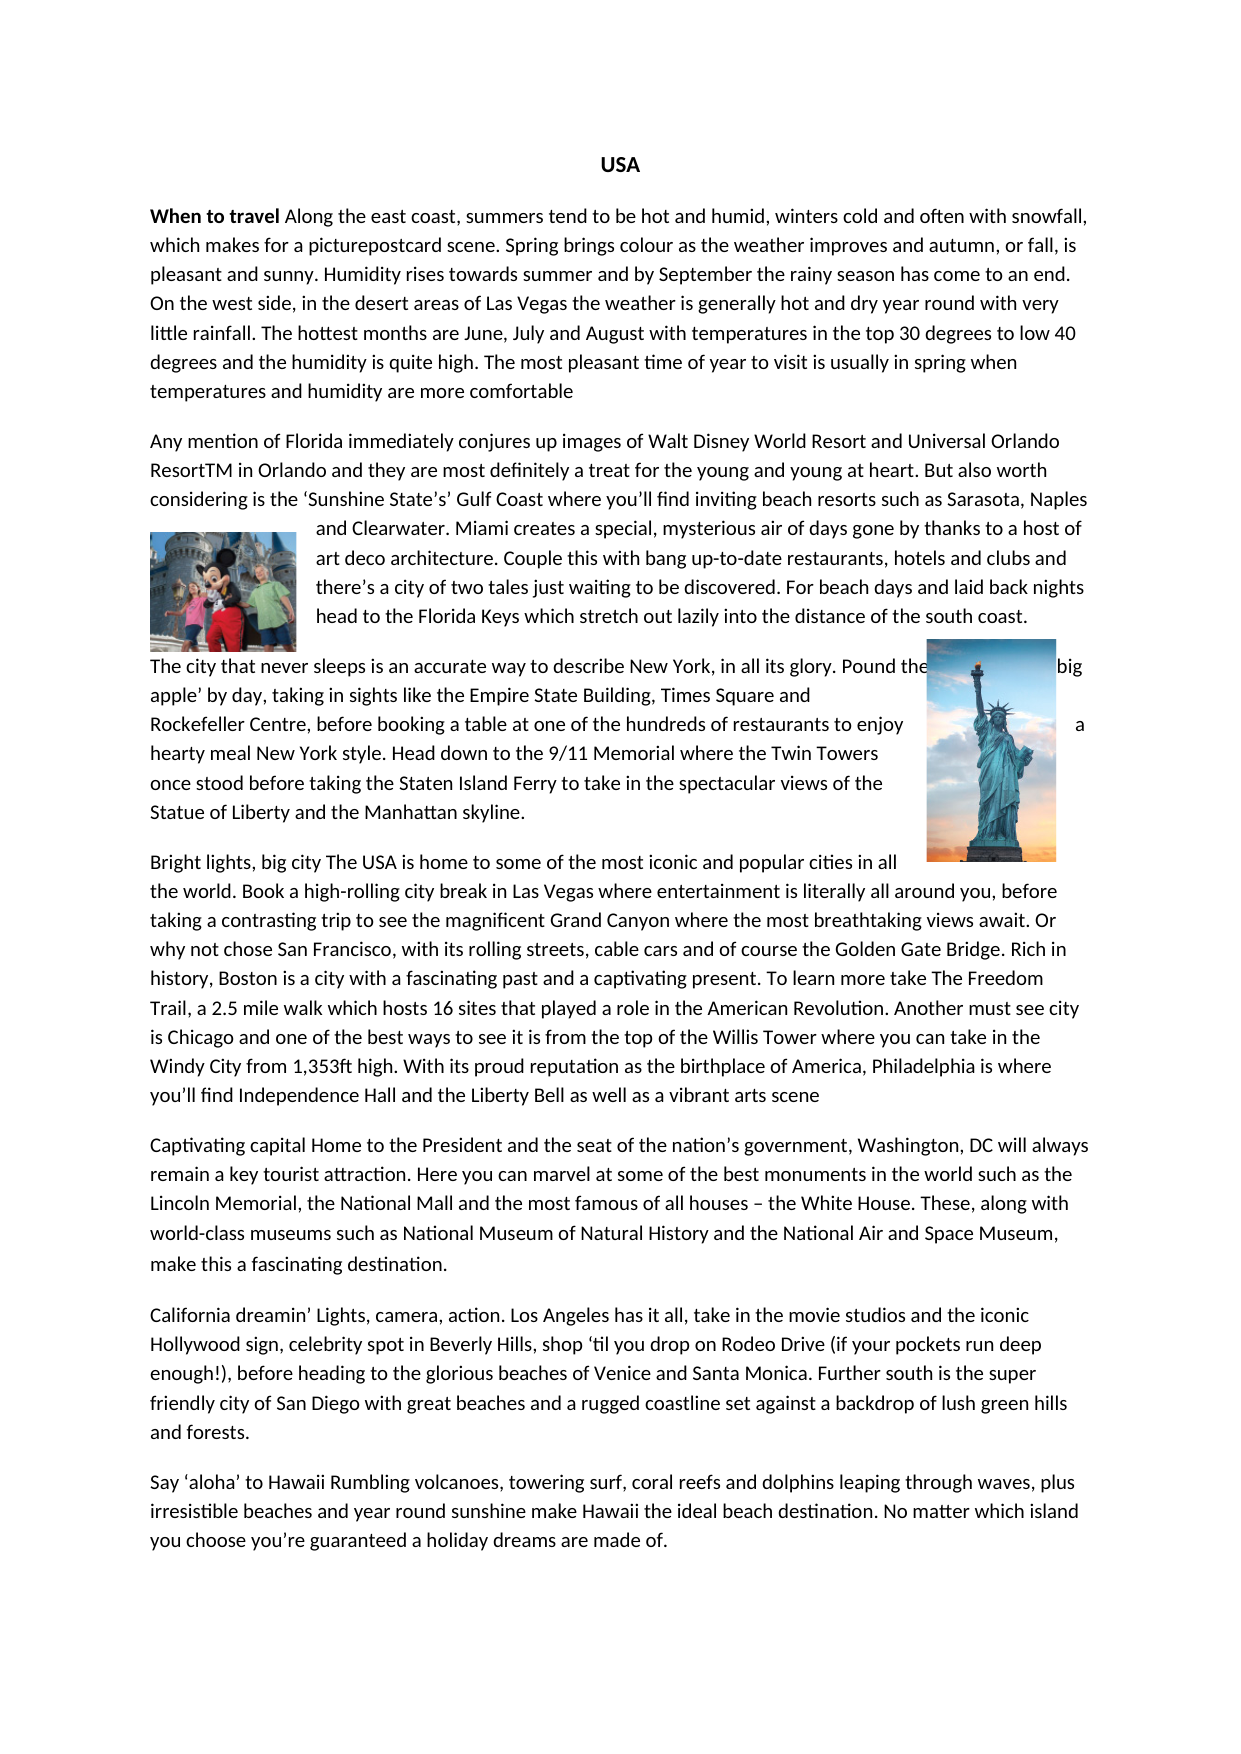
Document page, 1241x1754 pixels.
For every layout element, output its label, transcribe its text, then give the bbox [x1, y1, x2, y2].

text The city that never sleeps is an accurate way to describe New York, in all its glory. Pound the streets of ‘the big apple’ by day, taking in sights like the Empire State Building, Times Square and Rockefeller Centre, before booking a table at one of the hundreds of restaurants to enjoy a hearty meal New York style. Head down to the 9/11 Memorial where the Twin Towers once stood before taking the Staten Island Ferry to take in the spectacular views of the Statue of Liberty and the Manhattan skyline. [150, 653, 926, 824]
text Say ‘aloha’ to Hawaii Rumbling volcanoes, towering surf, coral reefs and dolphins leaping through waves, plus irresistible beaches and year round sunshine make Hawaii the ideal beach destination. No matter which island you choose you’re guaranteed a holiday dreams are made of. [150, 1469, 1090, 1553]
picture [926, 639, 1057, 862]
text USA [150, 150, 1090, 178]
text California dreamin’ Lights, camera, action. Los Angeles has it all, take in the movie studios and the iconic Hollywood sign, celebrity spot in Beverly Hills, shop ‘til you drop on Rodeo Drive (if your pockets run deep enough!), before heading to the glorious beaches of Venice and Santa Monica. Further south is the super friendly city of San Diego with great beaches and a rugged coastline set against a backdrop of lush green hills and forests. [150, 1302, 1090, 1444]
text When to travel Along the east coast, summers tend to be hot and humid, winters cold and often with snowfall, which makes for a picturepostcard scene. Spring brings colour as the weather improves and autumn, or fall, is pleasant and sunny. Humidity rises towards summer and by September the rainy season has come to an end. On the west side, in the desert areas of Las Vegas the weather is generally hot and dry year round with very little rainfall. The hottest months are June, July and August with temperatures in the top 30 degrees to low 40 degrees and the humidity is quite high. The most pleasant time of year to visit is usually in spring when temperatures and humidity are more comfortable [150, 203, 1090, 403]
text Captivating capital Home to the President and the seat of the nation’s government, Washington, DC will always remain a key tourist attraction. Here you can marvel at some of the best monuments in the world such as the Lincoln Memorial, the National Mall and the most famous of all houses – the White House. These, along with world-class museums such as National Museum of Natural History and the National Air and Space Museum, make this a fascinating destination. [150, 1132, 1090, 1277]
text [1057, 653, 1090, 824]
text Bright lights, big city The USA is home to some of the most iconic and popular cities in all the world. Book a high-rolling city break in Las Vegas where entertainment is literally all around you, before taking a contrasting trip to see the magnificent Grand Canyon where the most breathtaking views await. Or why not chose San Francisco, with its rolling streets, cable cars and of course the Golden Gate Bridge. Rich in history, Boston is a city with a fascinating past and a captivating present. To learn more take The Freedom Trail, a 2.5 mile walk which hosts 16 sites that played a role in the American Revolution. Another must see city is Chicago and one of the best ways to see it is from the top of the Willis Tower where you can take in the Windy City from 1,353ft high. With its proud reputation as the birthplace of America, Philadelphia is where you’ll find Independence Hall and the Liberty Bell as well as a vibrant arts scene [150, 849, 1090, 1108]
text Any mention of Florida immediately conjures up images of Walt Disney World Resort and Universal Orlando ResortTM in Orlando and they are most definitely a treat for the young and young at heart. But also worth considering is the ‘Sunshine State’s’ Gulf Coast where you’ll find inviting beach resorts such as Sarasota, Naples and Clearwater. Miami creates a special, mysterious air of days gone by thanks to a host of art deco architecture. Couple this with bang up-to-date restaurants, hotels and clubs and there’s a city of two tales just waiting to be discovered. For beach days and laid back nights head to the Florida Keys which stretch out lazily into the distance of the south coast. [150, 428, 1090, 628]
picture [150, 532, 297, 652]
